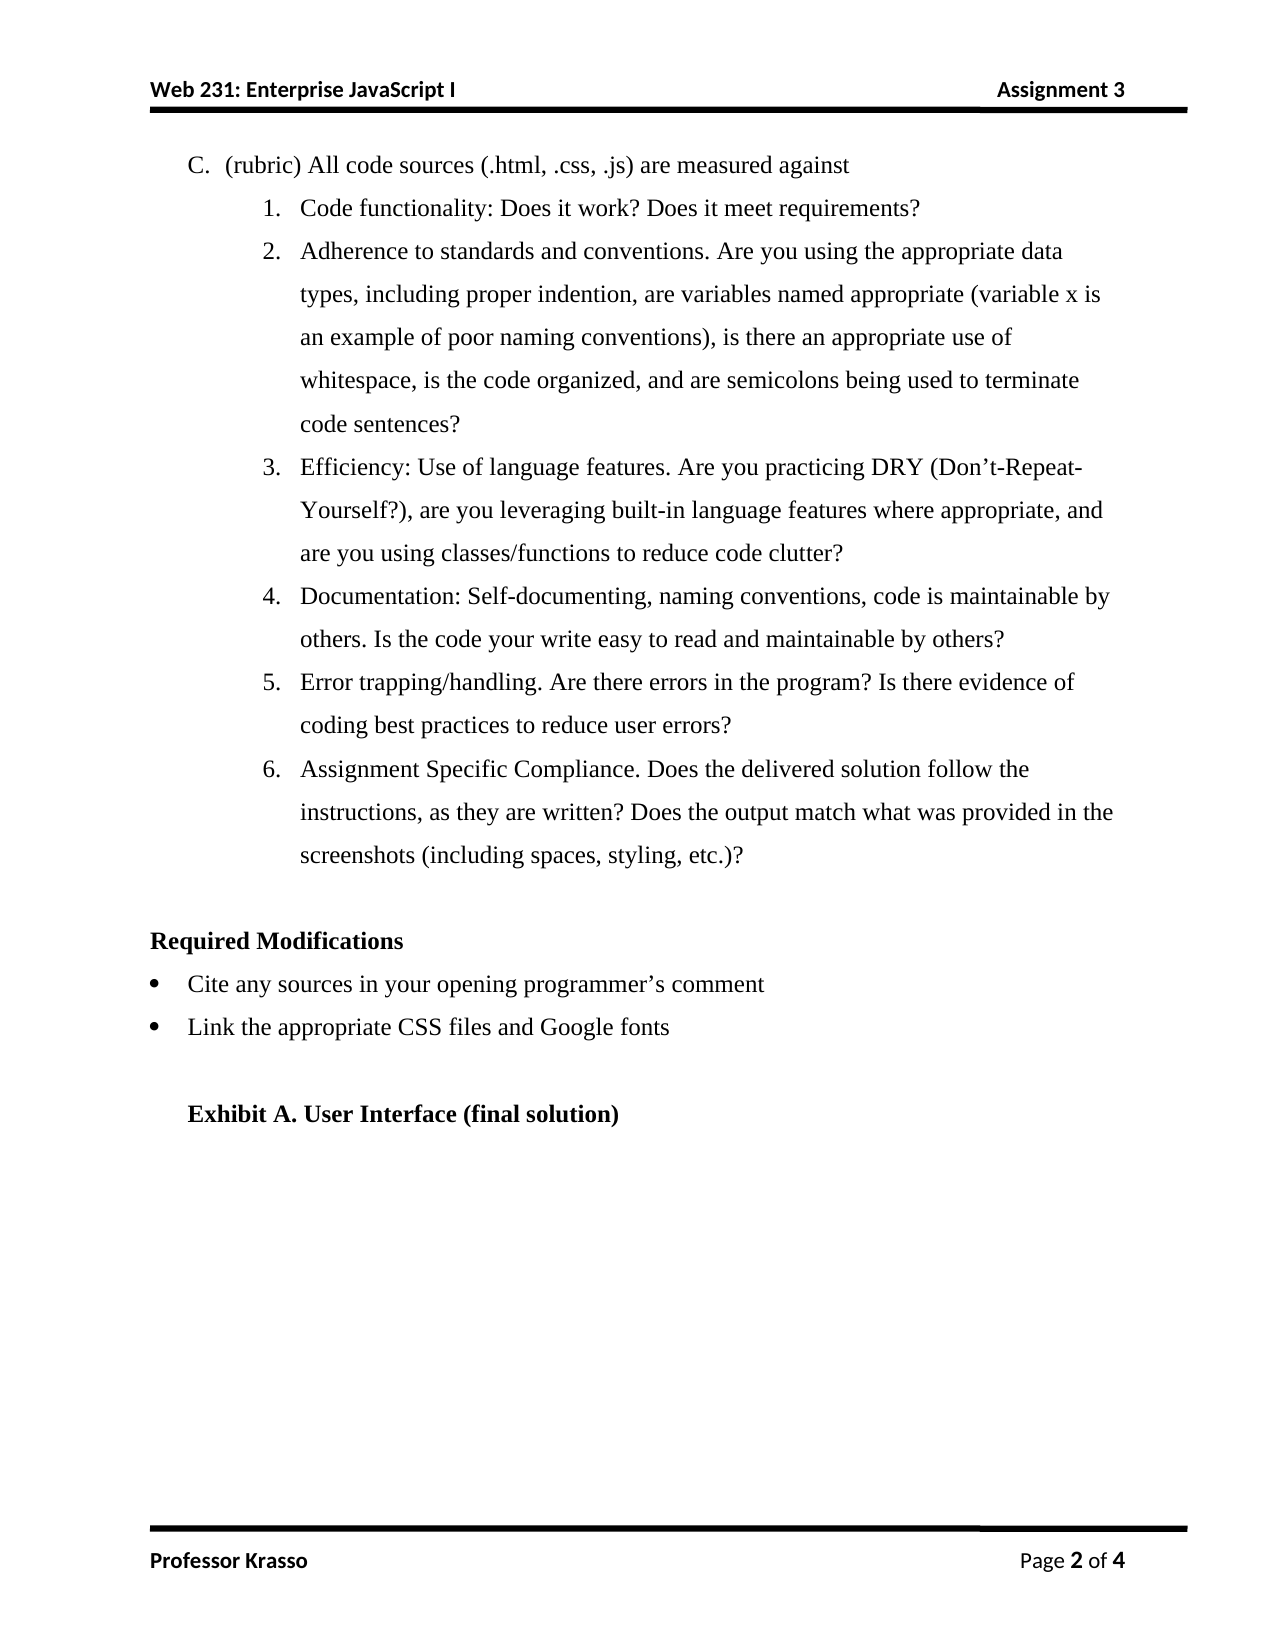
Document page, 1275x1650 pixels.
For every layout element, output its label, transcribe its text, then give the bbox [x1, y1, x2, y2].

list Documentation: Self-documenting, naming conventions, code is maintainable by others. Is the code your write easy to read and maintainable by others? [262, 581, 1125, 653]
text Exhibit A. User Interface (final solution) [150, 1099, 1125, 1127]
list Link the appropriate CSS files and Google fonts [150, 1012, 1125, 1041]
list Cite any sources in your opening programmer’s comment [150, 969, 1125, 998]
text Required Modifications [150, 926, 1125, 955]
list Error trapping/handling. Are there errors in the program? Is there evidence of coding best practices to reduce user errors? [262, 667, 1125, 739]
list (rubric) All code sources (.html, .css, .js) are measured against [187, 150, 1125, 179]
list Code functionality: Does it work? Does it meet requirements? [262, 193, 1125, 222]
list Adherence to standards and conventions. Are you using the appropriate data types, including proper indention, are variables named appropriate (variable x is an example of poor naming conventions), is there an appropriate use of whitespace, is the code organized, and are semicolons being used to terminate code sentences? [262, 236, 1125, 437]
list Efficiency: Use of language features. Are you practicing DRY (Don’t-Repeat-Yourself?), are you leveraging built-in language features where appropriate, and are you using classes/functions to reduce code clutter? [262, 452, 1125, 567]
list Assignment Specific Compliance. Does the delivered solution follow the instructions, as they are written? Does the output match what was provided in the screenshots (including spaces, styling, etc.)? [262, 754, 1125, 869]
